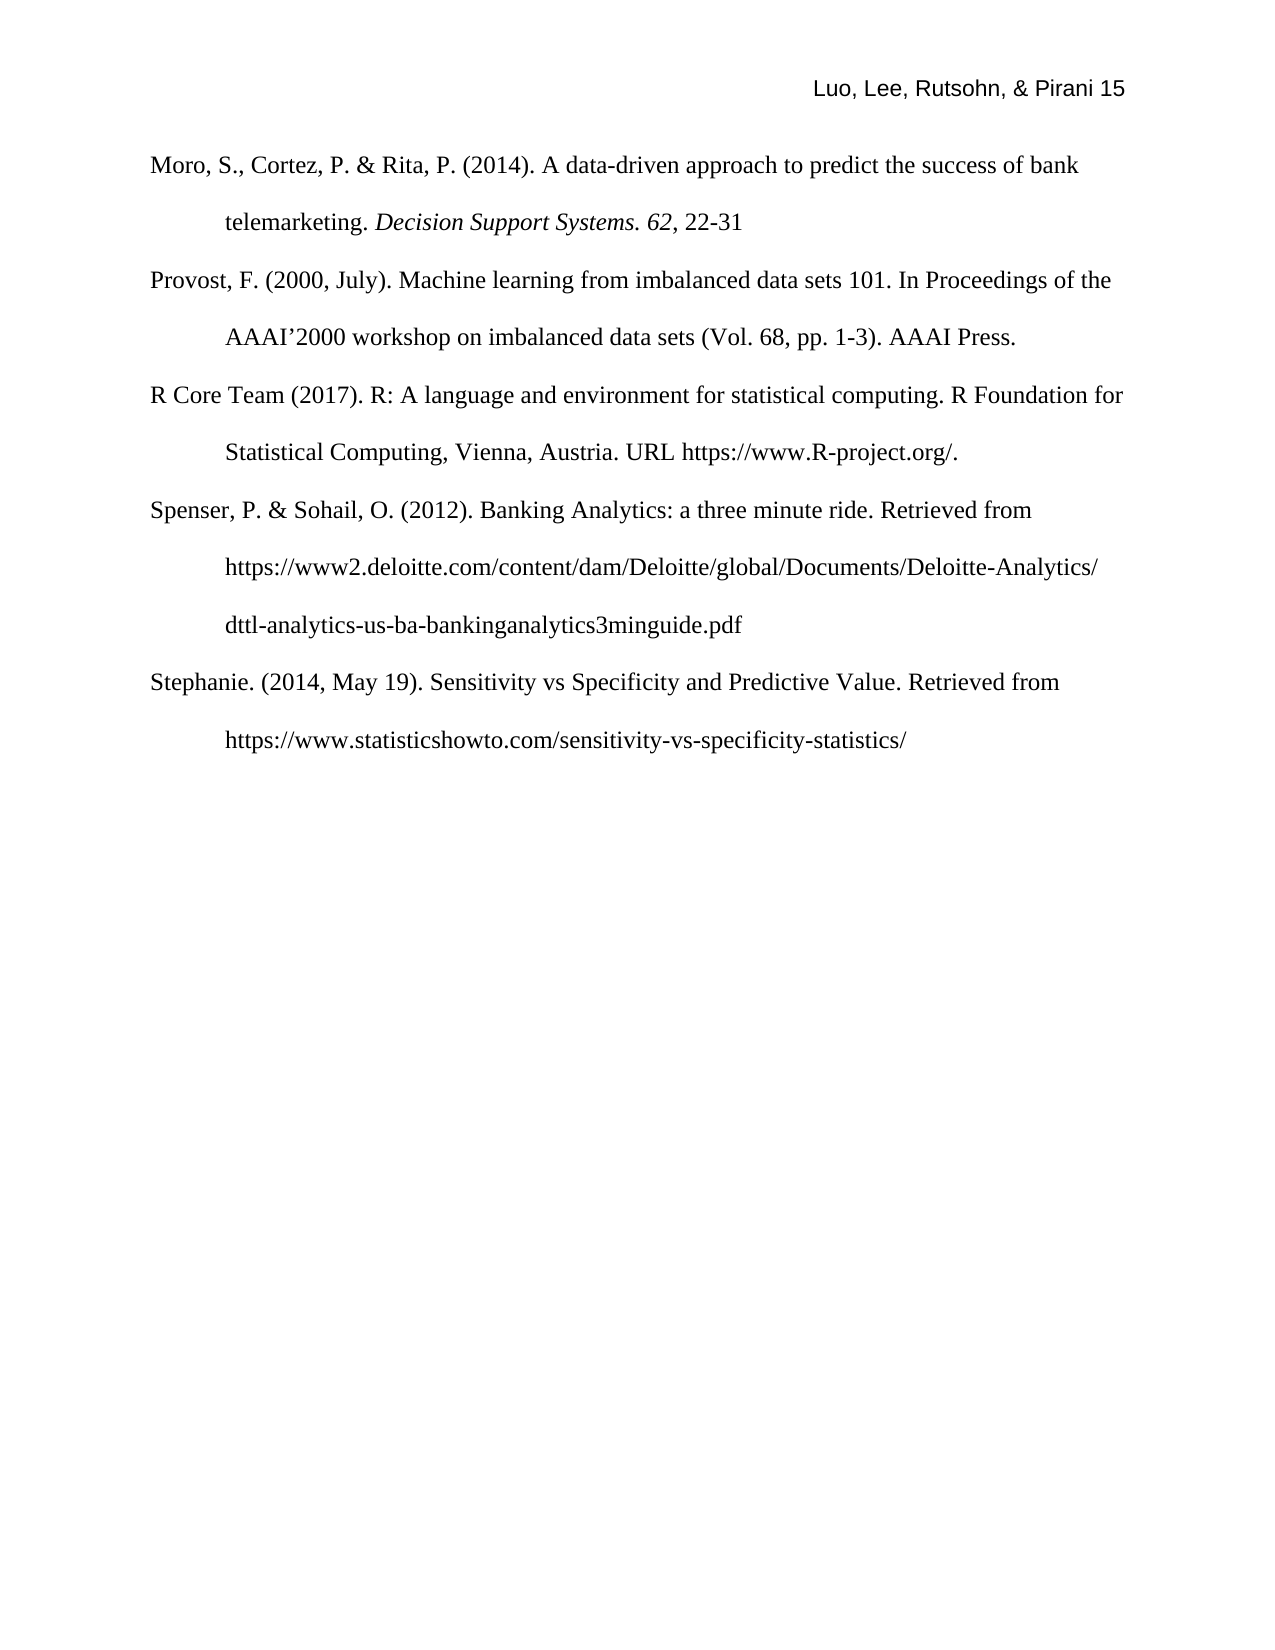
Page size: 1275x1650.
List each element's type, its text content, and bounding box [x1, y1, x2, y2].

text R Core Team (2017). R: A language and environment for statistical computing. R Foundation for Statistical Computing, Vienna, Austria. URL https://www.R-project.org/. [150, 380, 1125, 466]
text Provost, F. (2000, July). Machine learning from imbalanced data sets 101. In Proceedings of the AAAI’2000 workshop on imbalanced data sets (Vol. 68, pp. 1-3). AAAI Press. [150, 265, 1125, 351]
text Stephanie. (2014, May 19). Sensitivity vs Specificity and Predictive Value. Retrieved from https://www.statisticshowto.com/sensitivity-vs-specificity-statistics/ [150, 667, 1125, 754]
text Spenser, P. & Sohail, O. (2012). Banking Analytics: a three minute ride. Retrieved from https://www2.deloitte.com/content/dam/Deloitte/global/Documents/Deloitte-Analytics/dttl-analytics-us-ba-bankinganalytics3minguide.pdf [150, 495, 1125, 639]
text Moro, S., Cortez, P. & Rita, P. (2014). A data-driven approach to predict the success of bank telemarketing. Decision Support Systems. 62, 22-31 [150, 150, 1125, 236]
